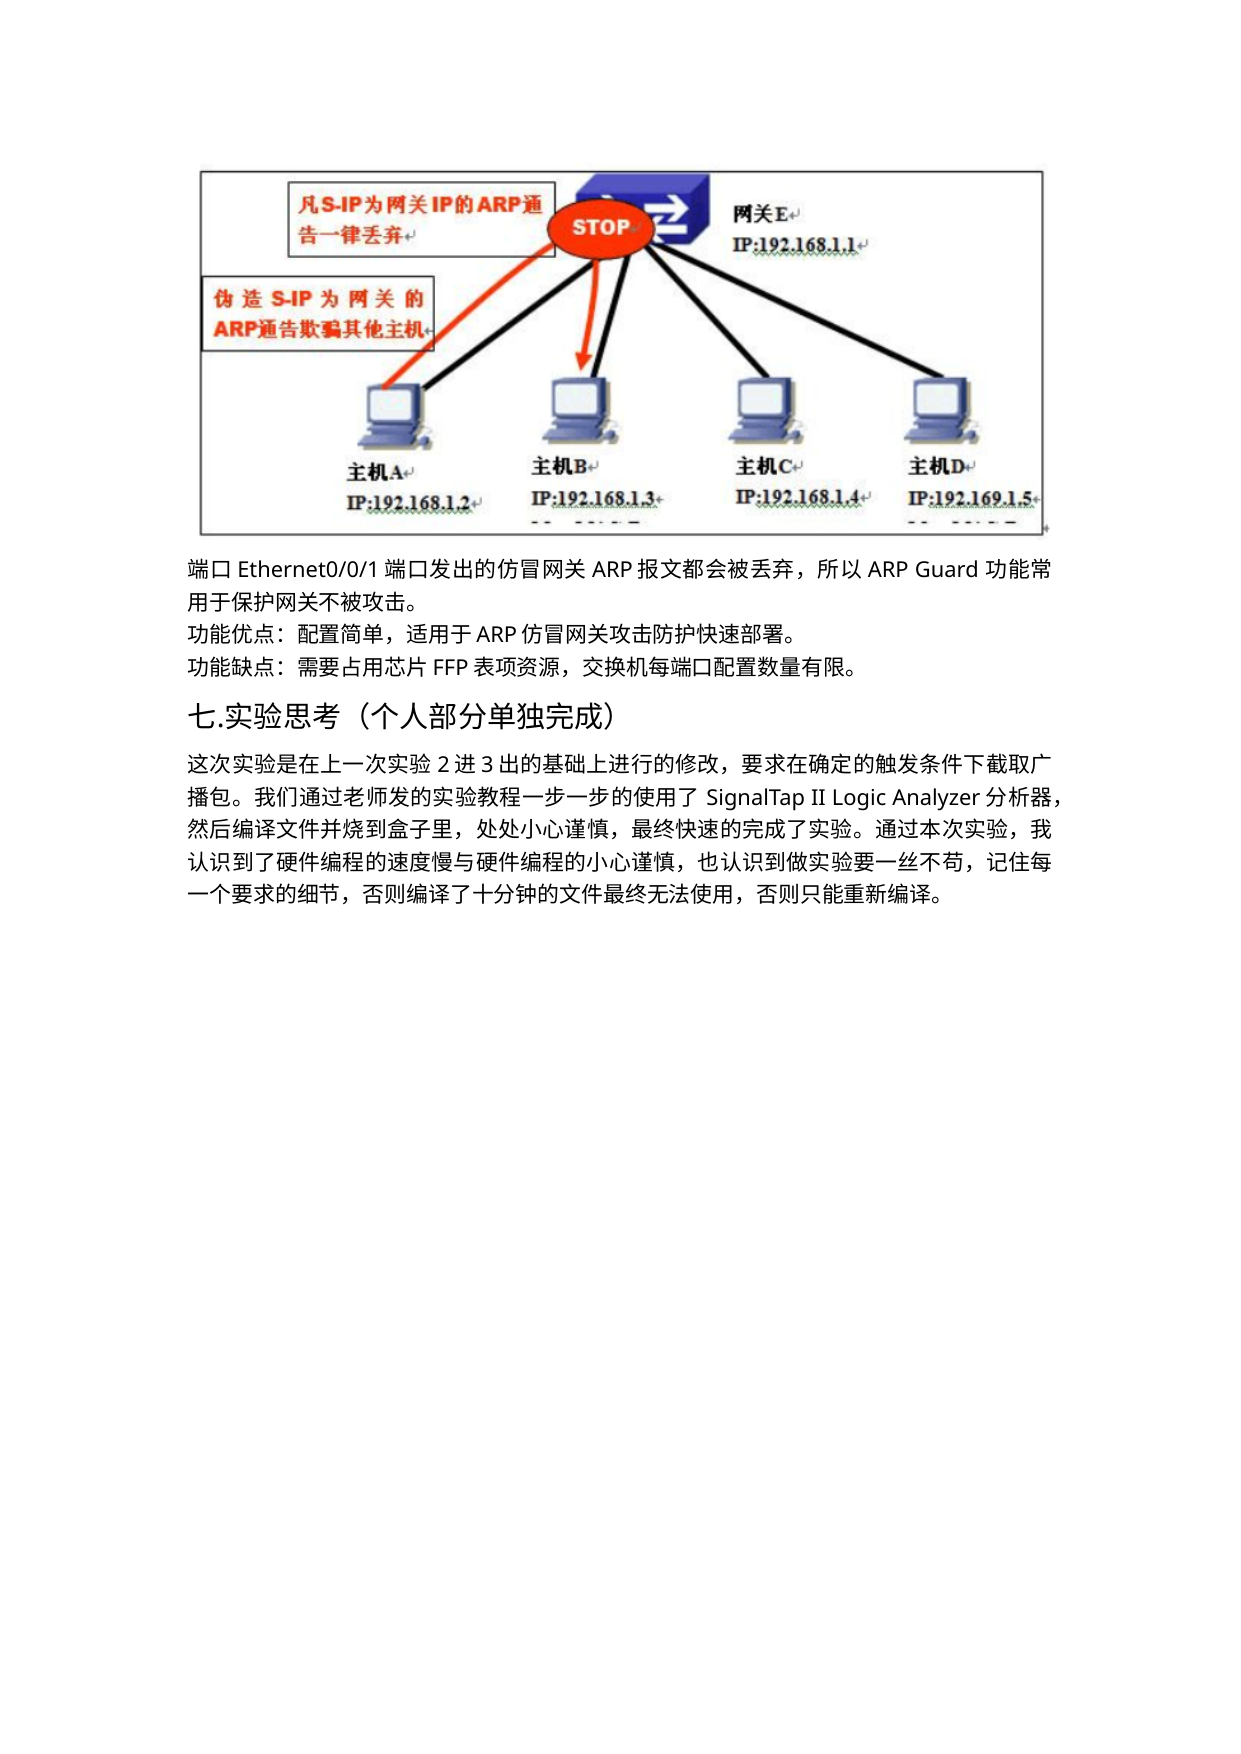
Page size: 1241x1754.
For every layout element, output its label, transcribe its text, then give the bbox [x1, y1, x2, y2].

subtitle 七.实验思考（个人部分单独完成） [187, 682, 1053, 747]
text 功能优点：配置简单，适用于ARP仿冒网关攻击防护快速部署。 [187, 617, 1053, 649]
text 功能缺点：需要占用芯片FFP表项资源，交换机每端口配置数量有限。 [187, 649, 1053, 682]
text 这次实验是在上一次实验 2进3出的基础上进行的修改，要求在确定的触发条件下截取广播包。我们通过老师发的实验教程一步一步的使用了SignalTap II Logic Analyzer分析器，然后编译文件并烧到盒子里，处处小心谨慎，最终快速的完成了实验。通过本次实验，我认识到了硬件编程的速度慢与硬件编程的小心谨慎，也认识到做实验要一丝不苟，记住每一个要求的细节，否则编译了十分钟的文件最终无法使用，否则只能重新编译。 [187, 747, 1053, 909]
text 端口Ethernet0/0/1端口发出的仿冒网关ARP报文都会被丢弃，所以ARP Guard 功能常用于保护网关不被攻击。 [187, 552, 1053, 617]
picture [187, 162, 1053, 545]
